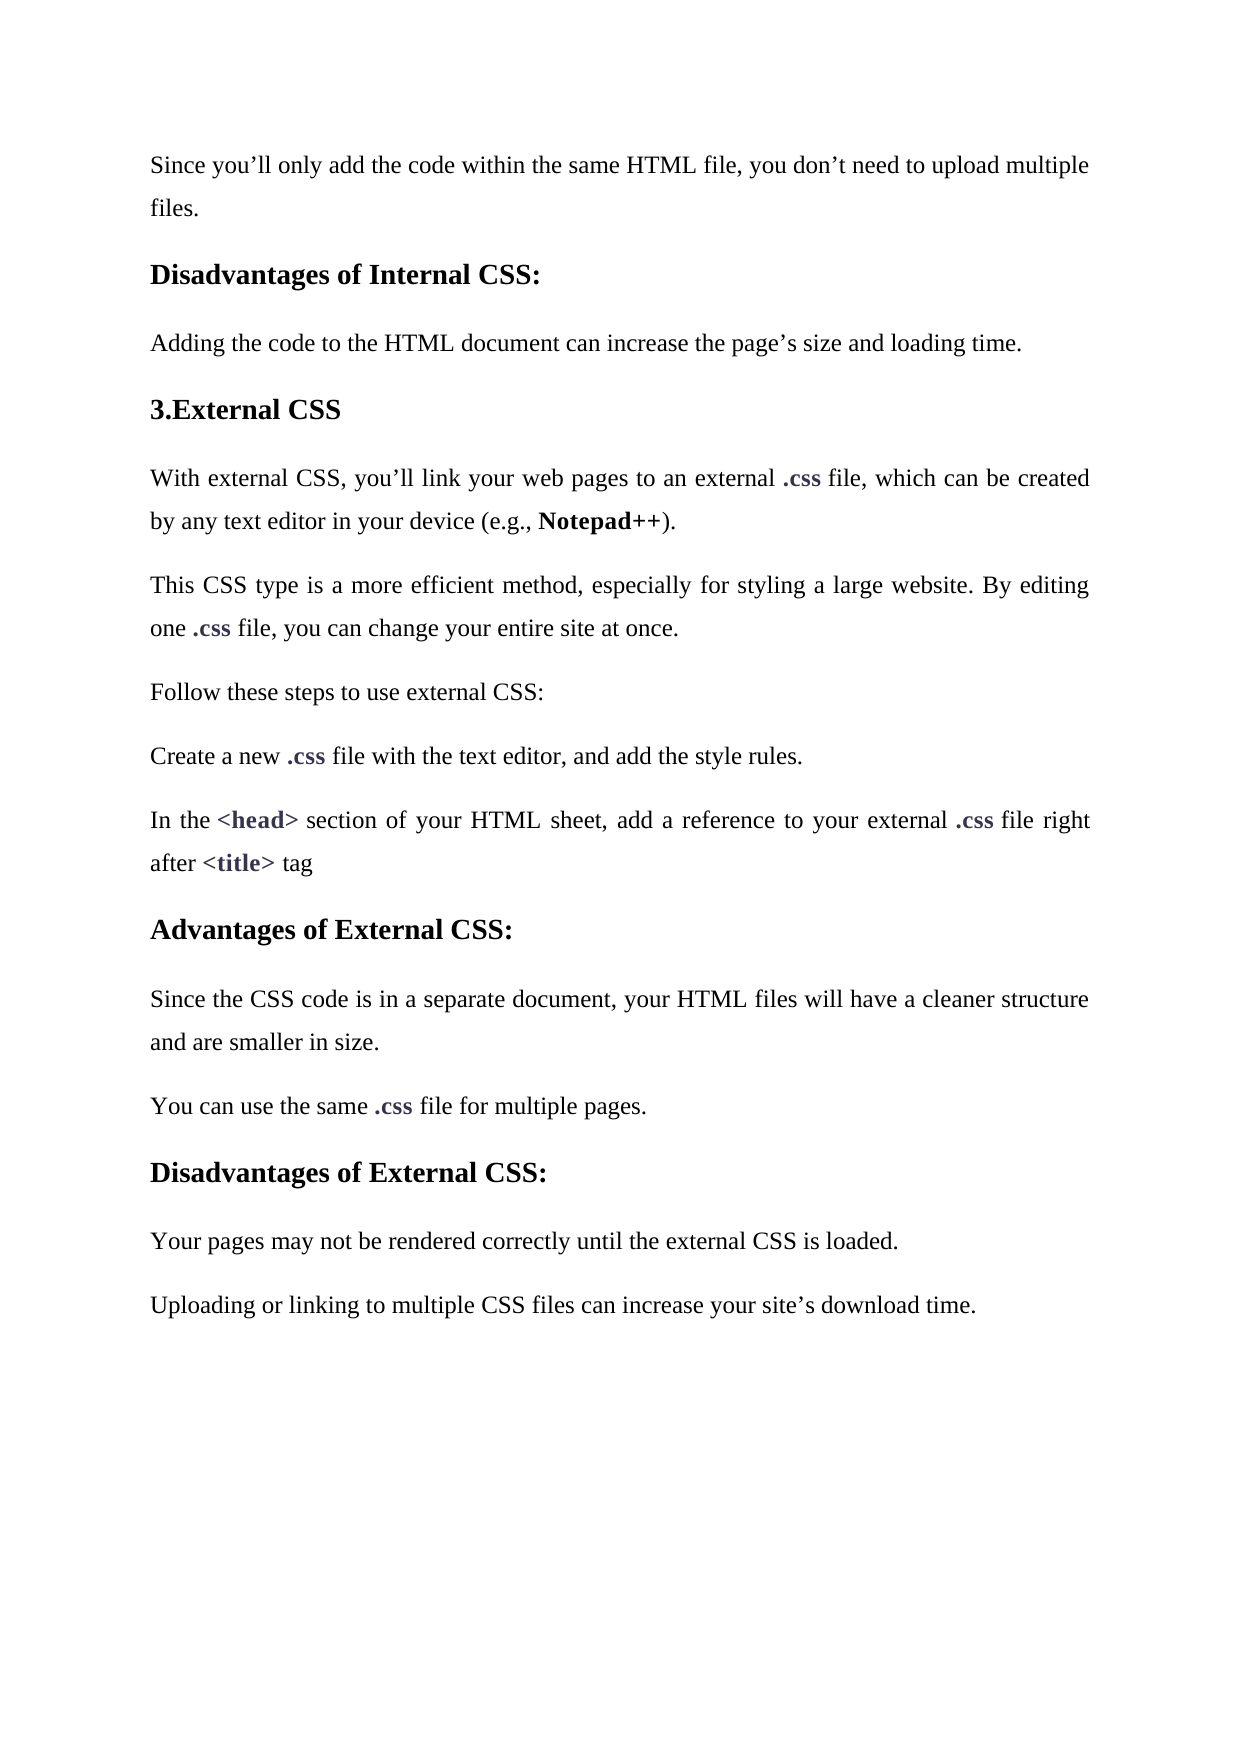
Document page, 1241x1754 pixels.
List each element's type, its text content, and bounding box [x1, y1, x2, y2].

text Uploading or linking to multiple CSS files can increase your site’s download time. [150, 1290, 1090, 1318]
text 3.External CSS [150, 392, 1090, 426]
text This CSS type is a more efficient method, especially for styling a large website. By editing one .css file, you can change your entire site at once. [150, 570, 1090, 642]
text Follow these steps to use external CSS: [150, 677, 1090, 706]
text Create a new .css file with the text editor, and add the style rules. [150, 741, 1090, 770]
text Adding the code to the HTML document can increase the page’s size and loading time. [150, 328, 1090, 357]
text In the <head> section of your HTML sheet, add a reference to your external .css file right after <title> tag [150, 834, 1090, 877]
text You can use the same .css file for multiple pages. [150, 1091, 1090, 1119]
text Since the CSS code is in a separate document, your HTML files will have a cleaner structure and are smaller in size. [150, 984, 1090, 1056]
text Disadvantages of Internal CSS: [150, 257, 1090, 291]
text With external CSS, you’ll link your web pages to an external .css file, which can be created by any text editor in your device (e.g., Notepad++). [150, 463, 1090, 535]
text Advantages of External CSS: [150, 912, 1090, 946]
text Disadvantages of External CSS: [150, 1155, 1090, 1188]
text Your pages may not be rendered correctly until the external CSS is loaded. [150, 1226, 1090, 1254]
text Since you’ll only add the code within the same HTML file, you don’t need to upload multiple files. [150, 150, 1090, 222]
